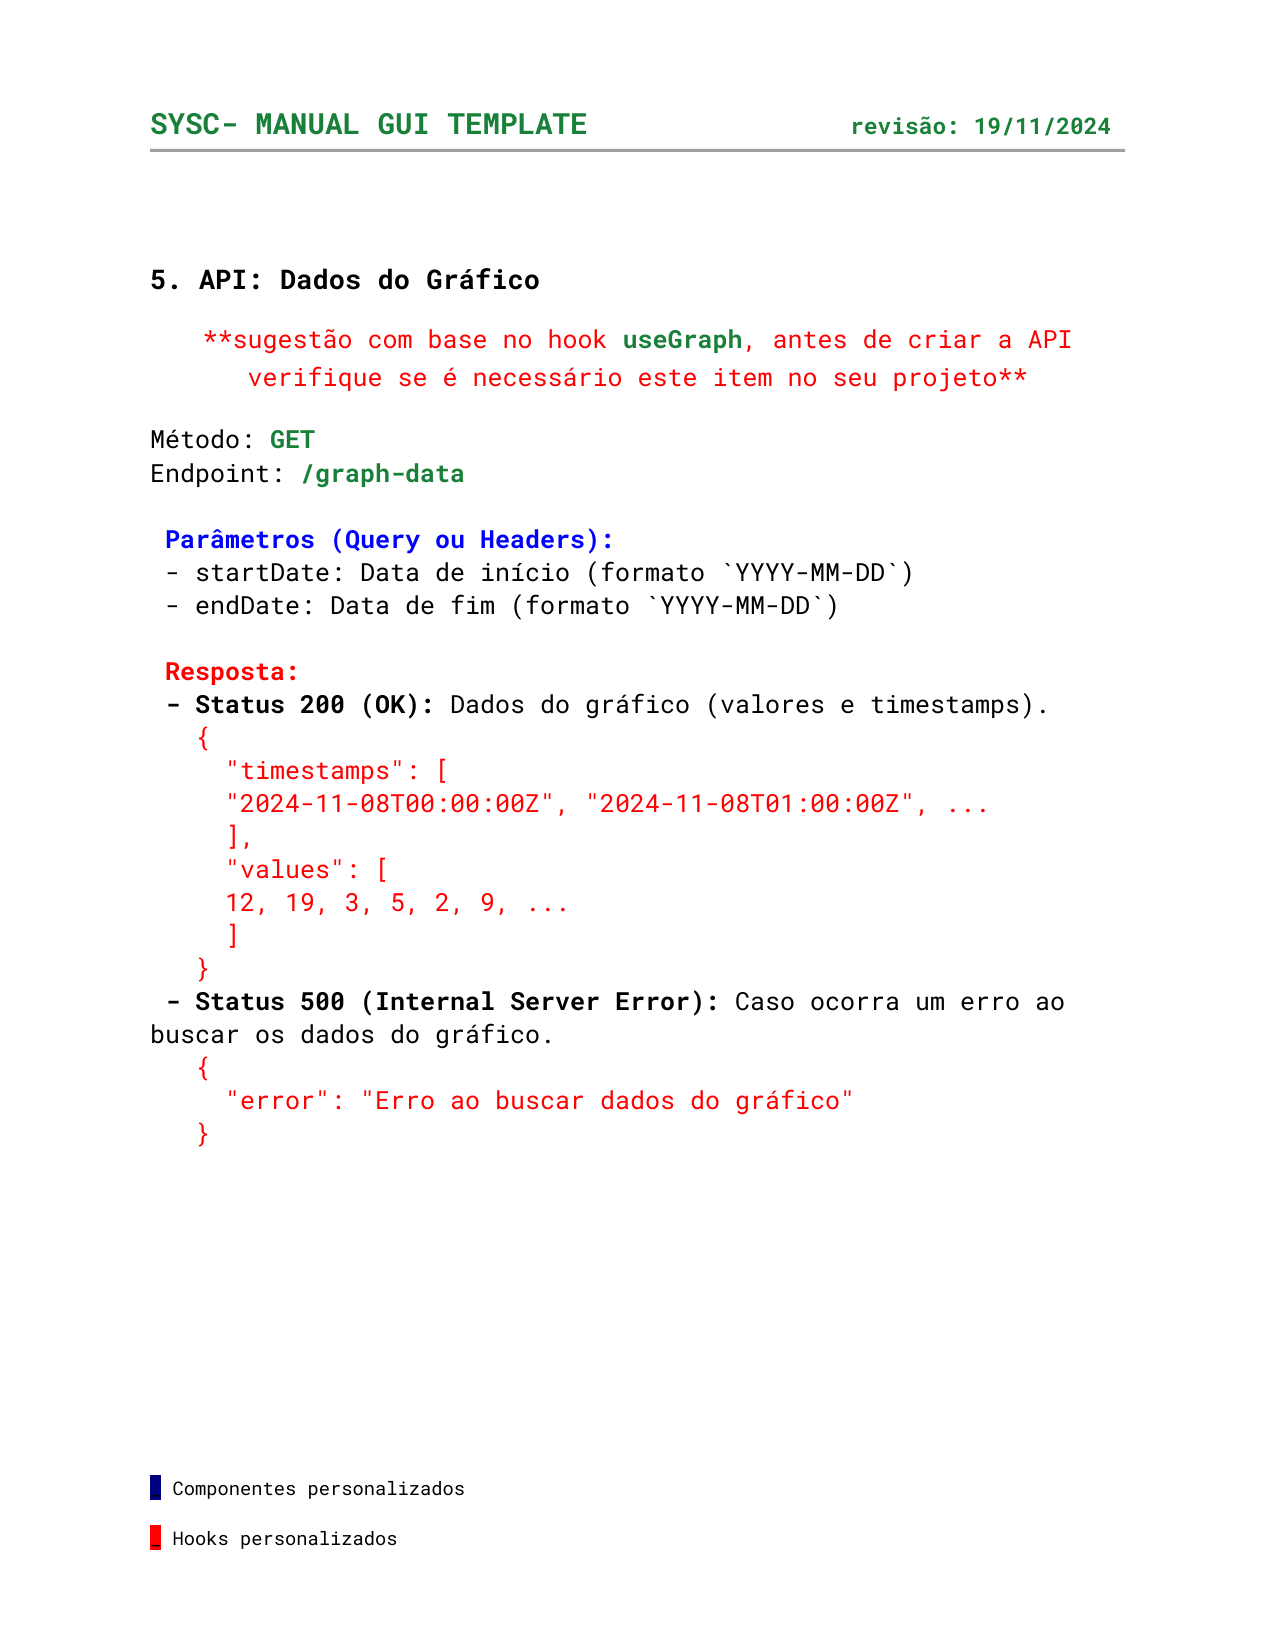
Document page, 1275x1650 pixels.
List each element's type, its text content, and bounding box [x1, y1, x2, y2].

text **sugestão com base no hook useGraph, antes de criar a API verifique se é necessário este item no seu projeto** [150, 322, 1125, 393]
subtitle 5. API: Dados do Gráfico [150, 261, 1125, 297]
text Método: GET Endpoint: /graph-data Parâmetros (Query ou Headers): - startDate: Data de início (formato `YYYY-MM-DD`) - endDate: Data de fim (formato `YYYY-MM-DD`) Resposta: - Status 200 (OK): Dados do gráfico (valores e timestamps). { "timestamps": [ "2024-11-08T00:00:00Z", "2024-11-08T01:00:00Z", ... ], "values": [ 12, 19, 3, 5, 2, 9, ... ] } - Status 500 (Internal Server Error): Caso ocorra um erro ao buscar os dados do gráfico. { "error": "Erro ao buscar dados do gráfico" } [150, 423, 1125, 1215]
